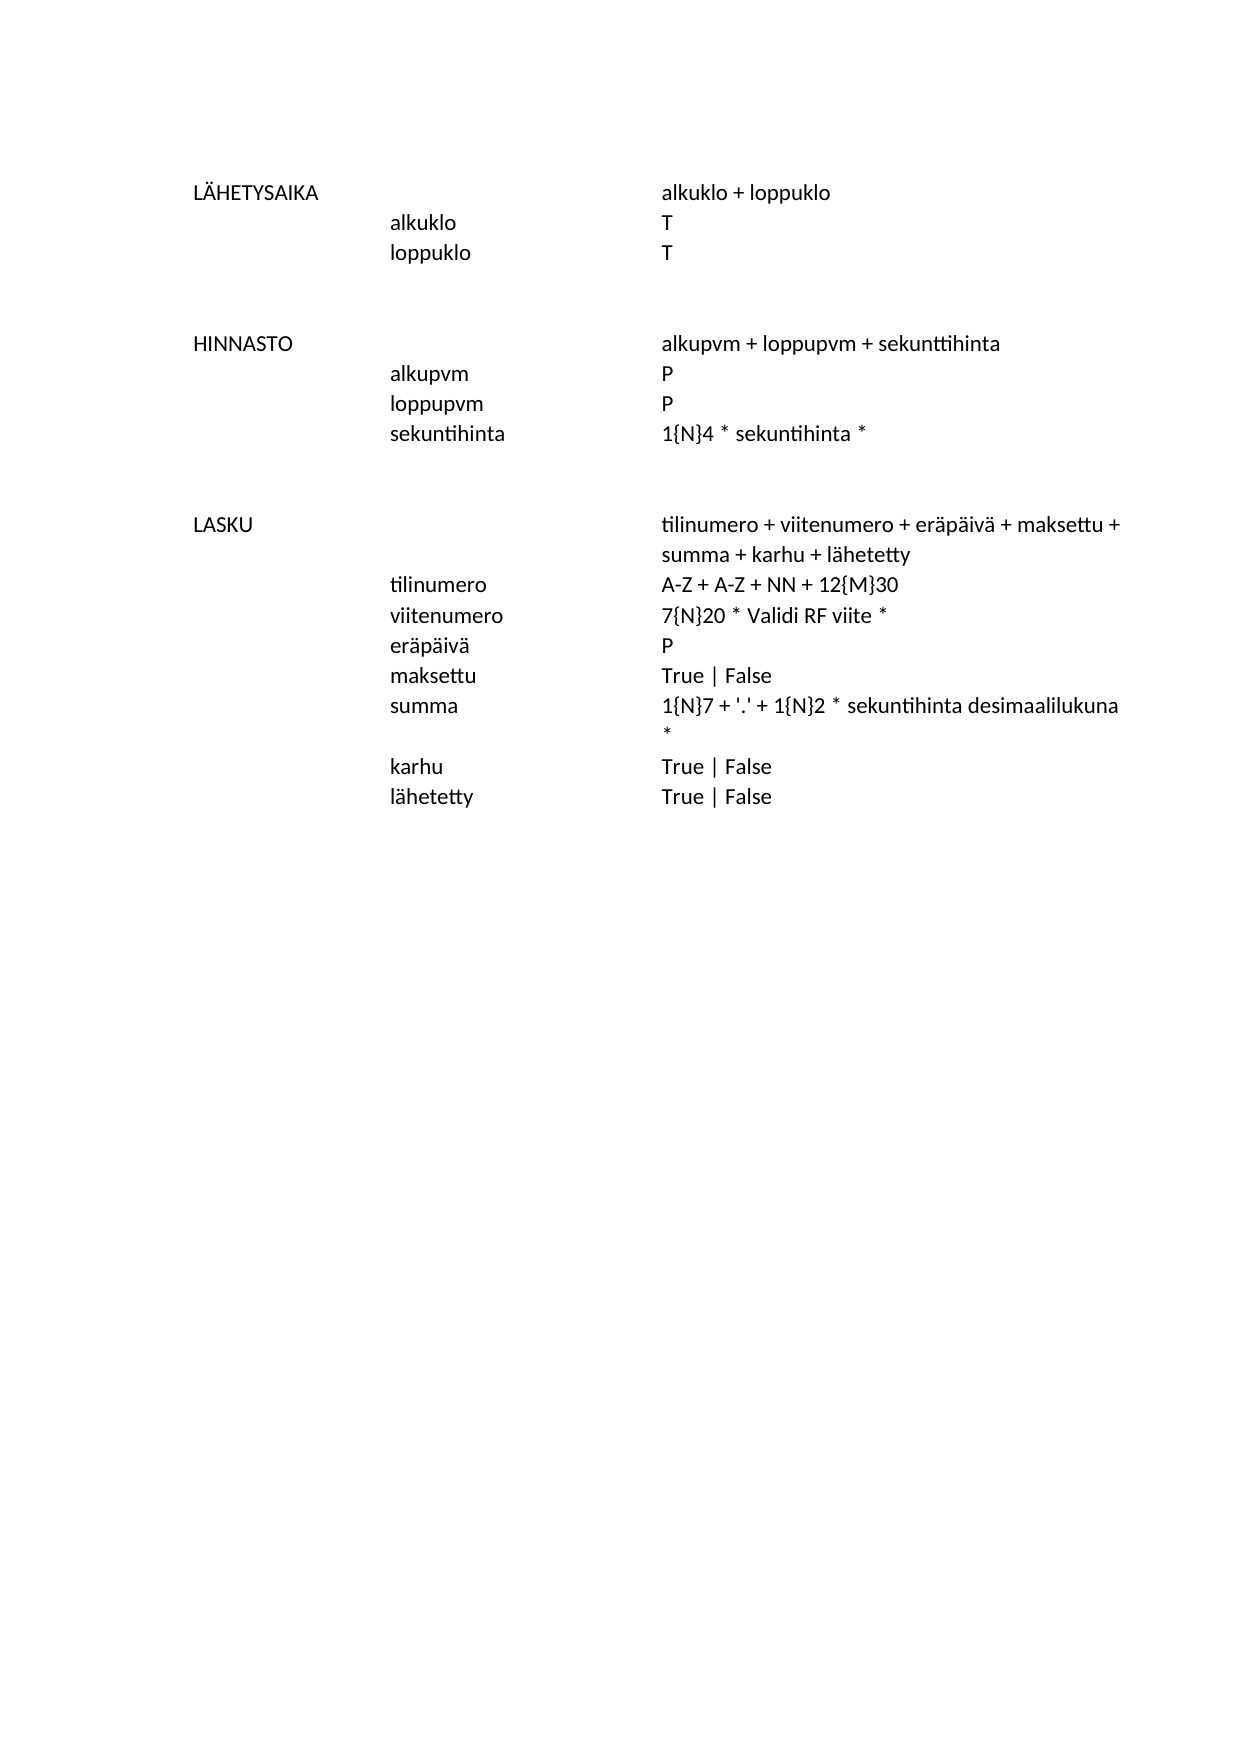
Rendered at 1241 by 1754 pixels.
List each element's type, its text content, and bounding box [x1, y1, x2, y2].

list HINNASTO alkupvm + loppupvm + sekunttihinta [193, 329, 1122, 357]
list maksettu True | False [193, 661, 1122, 689]
list loppuklo T [193, 238, 1122, 266]
list loppupvm P [193, 389, 1122, 417]
list sekuntihinta 1{N}4 * sekuntihinta * [390, 419, 1122, 447]
list LASKU tilinumero + viitenumero + eräpäivä + maksettu + summa + karhu + lähetetty [193, 510, 1122, 568]
list lähetetty True | False [193, 782, 1122, 810]
list tilinumero A-Z + A-Z + NN + 12{M}30 [193, 571, 1122, 598]
list karhu True | False [193, 752, 1122, 780]
list viitenumero 7{N}20 * Validi RF viite * [193, 601, 1122, 629]
list LÄHETYSAIKA alkuklo + loppuklo [193, 178, 1122, 206]
list summa 1{N}7 + '.' + 1{N}2 * sekuntihinta desimaalilukuna * [390, 691, 1122, 749]
list alkupvm P [193, 359, 1122, 387]
list alkuklo T [193, 208, 1122, 236]
list eräpäivä P [193, 631, 1122, 659]
